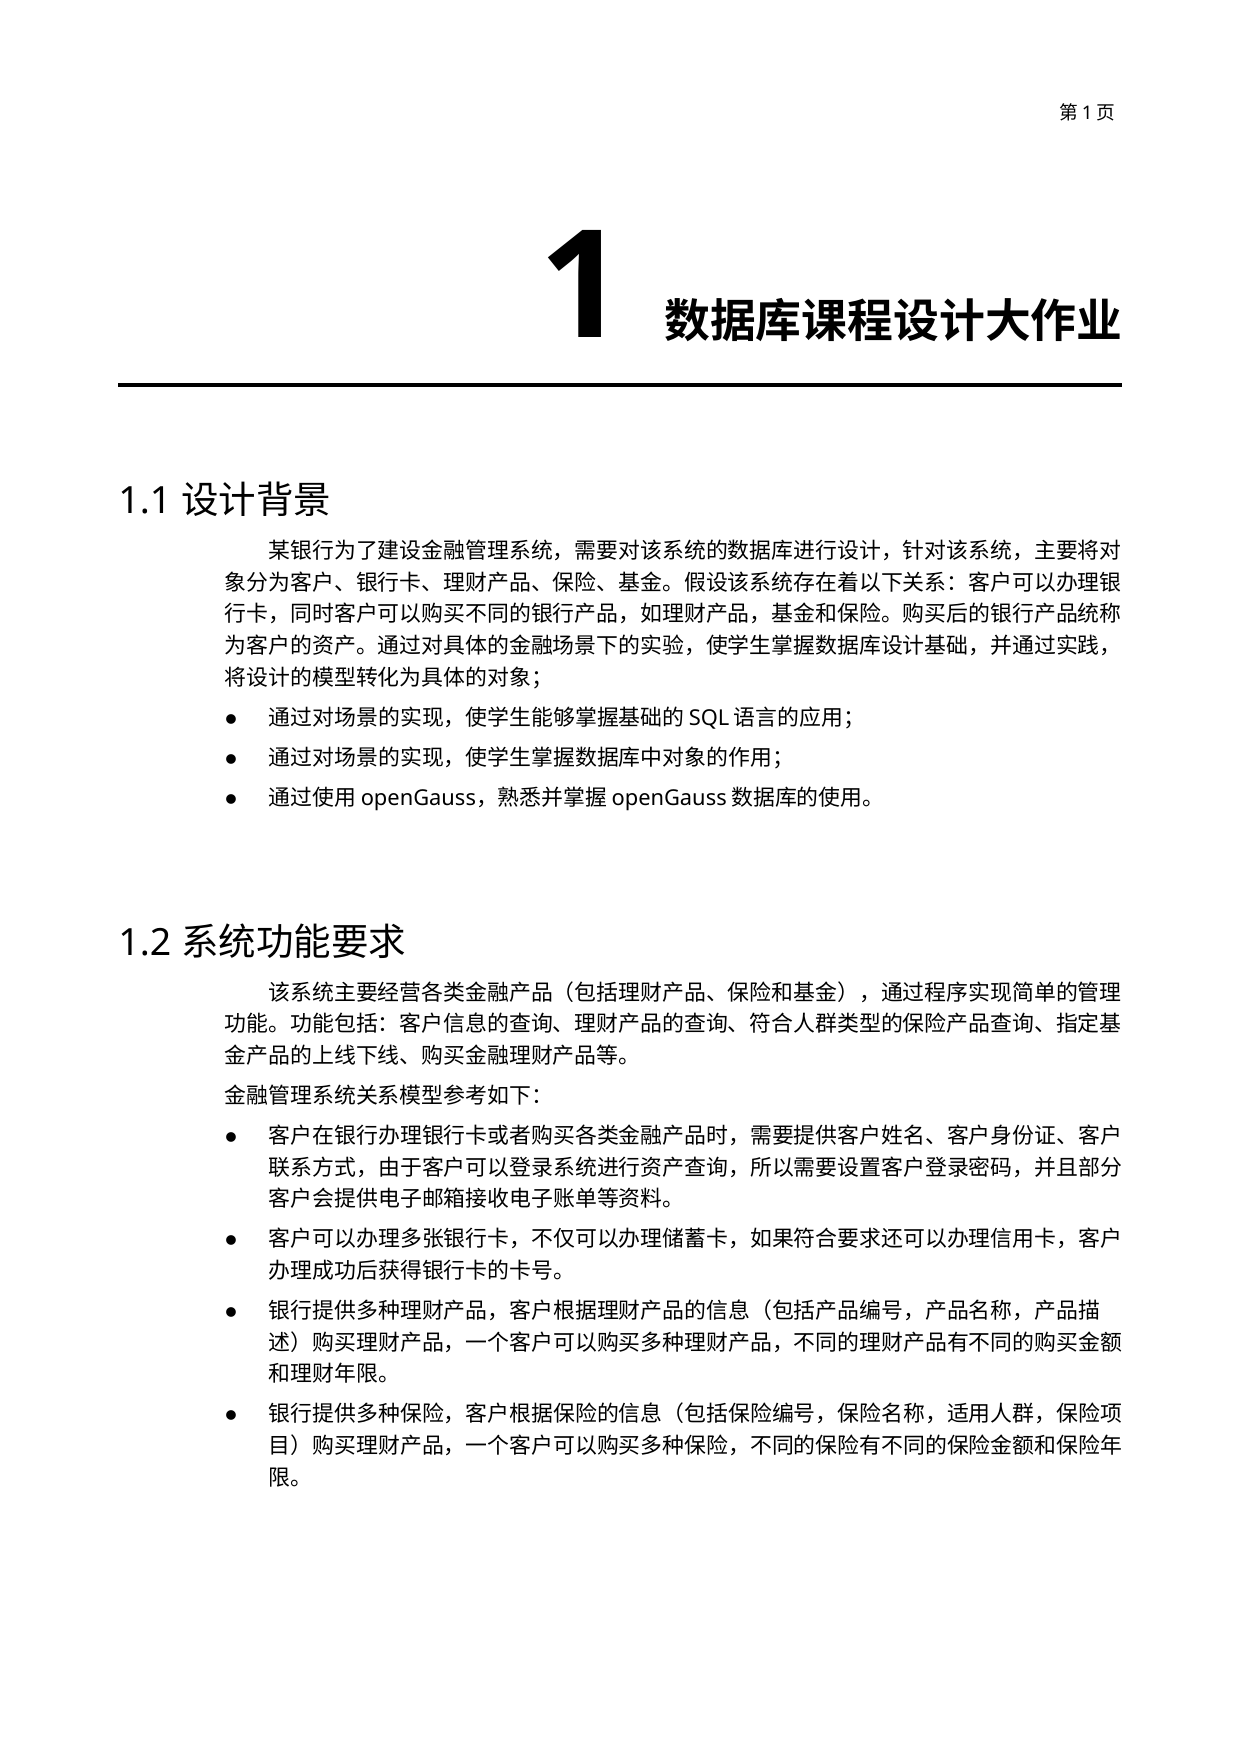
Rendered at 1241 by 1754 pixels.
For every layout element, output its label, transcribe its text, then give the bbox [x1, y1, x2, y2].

list 客户在银行办理银行卡或者购买各类金融产品时，需要提供客户姓名、客户身份证、客户联系方式，由于客户可以登录系统进行资产查询，所以需要设置客户登录密码，并且部分客户会提供电子邮箱接收电子账单等资料。 [224, 1118, 1122, 1213]
list 某银行为了建设金融管理系统，需要对该系统的数据库进行设计，针对该系统，主要将对象分为客户、银行卡、理财产品、保险、基金。假设该系统存在着以下关系：客户可以办理银行卡，同时客户可以购买不同的银行产品，如理财产品，基金和保险。购买后的银行产品统称为客户的资产。通过对具体的金融场景下的实验，使学生掌握数据库设计基础，并通过实践，将设计的模型转化为具体的对象； [224, 533, 1122, 691]
text 该系统主要经营各类金融产品（包括理财产品、保险和基金），通过程序实现简单的管理功能。功能包括：客户信息的查询、理财产品的查询、符合人群类型的保险产品查询、指定基金产品的上线下线、购买金融理财产品等。 [224, 975, 1122, 1070]
list 银行提供多种保险，客户根据保险的信息（包括保险编号，保险名称，适用人群，保险项目）购买理财产品，一个客户可以购买多种保险，不同的保险有不同的保险金额和保险年限。 [224, 1396, 1122, 1491]
subtitle 设计背景 [118, 470, 1122, 524]
text 通过对场景的实现，使学生能够掌握基础的SQL语言的应用； [224, 699, 1122, 731]
text 金融管理系统关系模型参考如下： [224, 1078, 1122, 1110]
subtitle 系统功能要求 [118, 912, 1122, 966]
list 银行提供多种理财产品，客户根据理财产品的信息（包括产品编号，产品名称，产品描述）购买理财产品，一个客户可以购买多种理财产品，不同的理财产品有不同的购买金额和理财年限。 [224, 1293, 1122, 1388]
text 通过对场景的实现，使学生掌握数据库中对象的作用； [224, 739, 1122, 771]
list 客户可以办理多张银行卡，不仅可以办理储蓄卡，如果符合要求还可以办理信用卡，客户办理成功后获得银行卡的卡号。 [224, 1221, 1122, 1285]
subtitle 数据库课程设计大作业 [118, 177, 1122, 383]
text 通过使用openGauss，熟悉并掌握openGauss数据库的使用。 [224, 779, 1122, 811]
